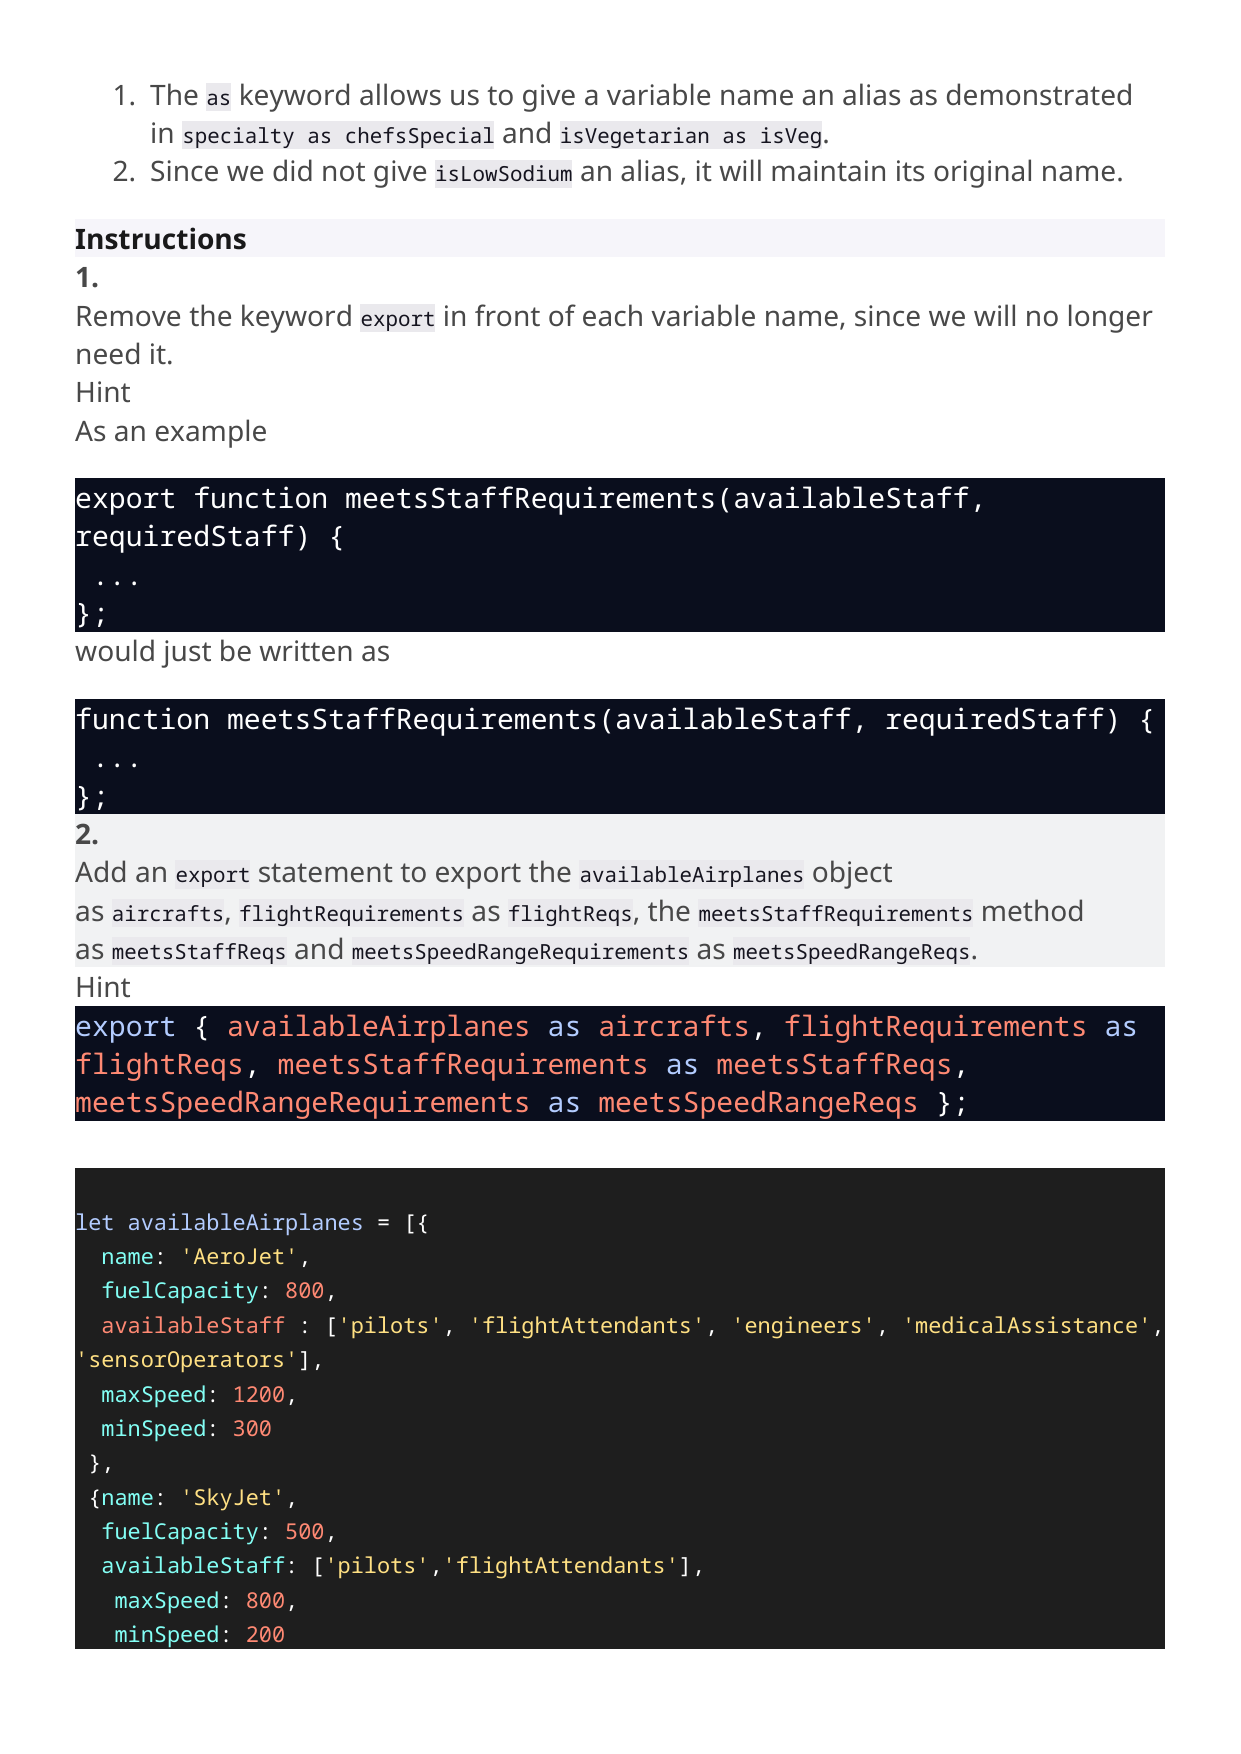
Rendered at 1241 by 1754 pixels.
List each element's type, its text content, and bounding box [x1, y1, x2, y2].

text Hint [75, 967, 1165, 1006]
text let availableAirplanes = [{ [75, 1202, 1165, 1236]
text Remove the keyword export in front of each variable name, since we will no longer need it. [75, 296, 1165, 372]
text minSpeed: 200 [75, 1614, 1165, 1649]
text }; [75, 776, 1165, 814]
text }, [75, 1443, 1165, 1477]
text As an example [75, 411, 1165, 449]
text export function meetsStaffRequirements(availableStaff, requiredStaff) { [75, 478, 1165, 555]
text Instructions [75, 219, 1165, 257]
text maxSpeed: 800, [75, 1580, 1165, 1614]
text ... [75, 737, 1165, 776]
text maxSpeed: 1200, [75, 1374, 1165, 1408]
text Add an export statement to export the availableAirplanes object as aircrafts, flightRequirements as flightReqs, the meetsStaffRequirements method as meetsStaffReqs and meetsSpeedRangeRequirements as meetsSpeedRangeReqs. [75, 852, 1165, 967]
text availableStaff: ['pilots','flightAttendants'], [75, 1546, 1165, 1580]
text fuelCapacity: 500, [75, 1511, 1165, 1546]
text }; [75, 593, 1165, 632]
text would just be written as [75, 632, 1165, 670]
text Hint [75, 372, 1165, 411]
text fuelCapacity: 800, [75, 1271, 1165, 1305]
list The as keyword allows us to give a variable name an alias as demonstrated in specialty as chefsSpecial and isVegetarian as isVeg. [112, 75, 1165, 152]
text export { availableAirplanes as aircrafts, flightRequirements as flightReqs, meetsStaffRequirements as meetsStaffReqs, meetsSpeedRangeRequirements as meetsSpeedRangeReqs }; [75, 1006, 1165, 1121]
text {name: 'SkyJet', [75, 1477, 1165, 1511]
text availableStaff : ['pilots', 'flightAttendants', 'engineers', 'medicalAssistance', 'sensorOperators'], [75, 1305, 1165, 1374]
text ... [75, 555, 1165, 593]
text 2. [75, 814, 1165, 852]
list Since we did not give isLowSodium an alias, it will maintain its original name. [112, 152, 1165, 190]
text 1. [75, 257, 1165, 296]
text function meetsStaffRequirements(availableStaff, requiredStaff) { [75, 699, 1165, 737]
text name: 'AeroJet', [75, 1236, 1165, 1271]
text minSpeed: 300 [75, 1408, 1165, 1443]
